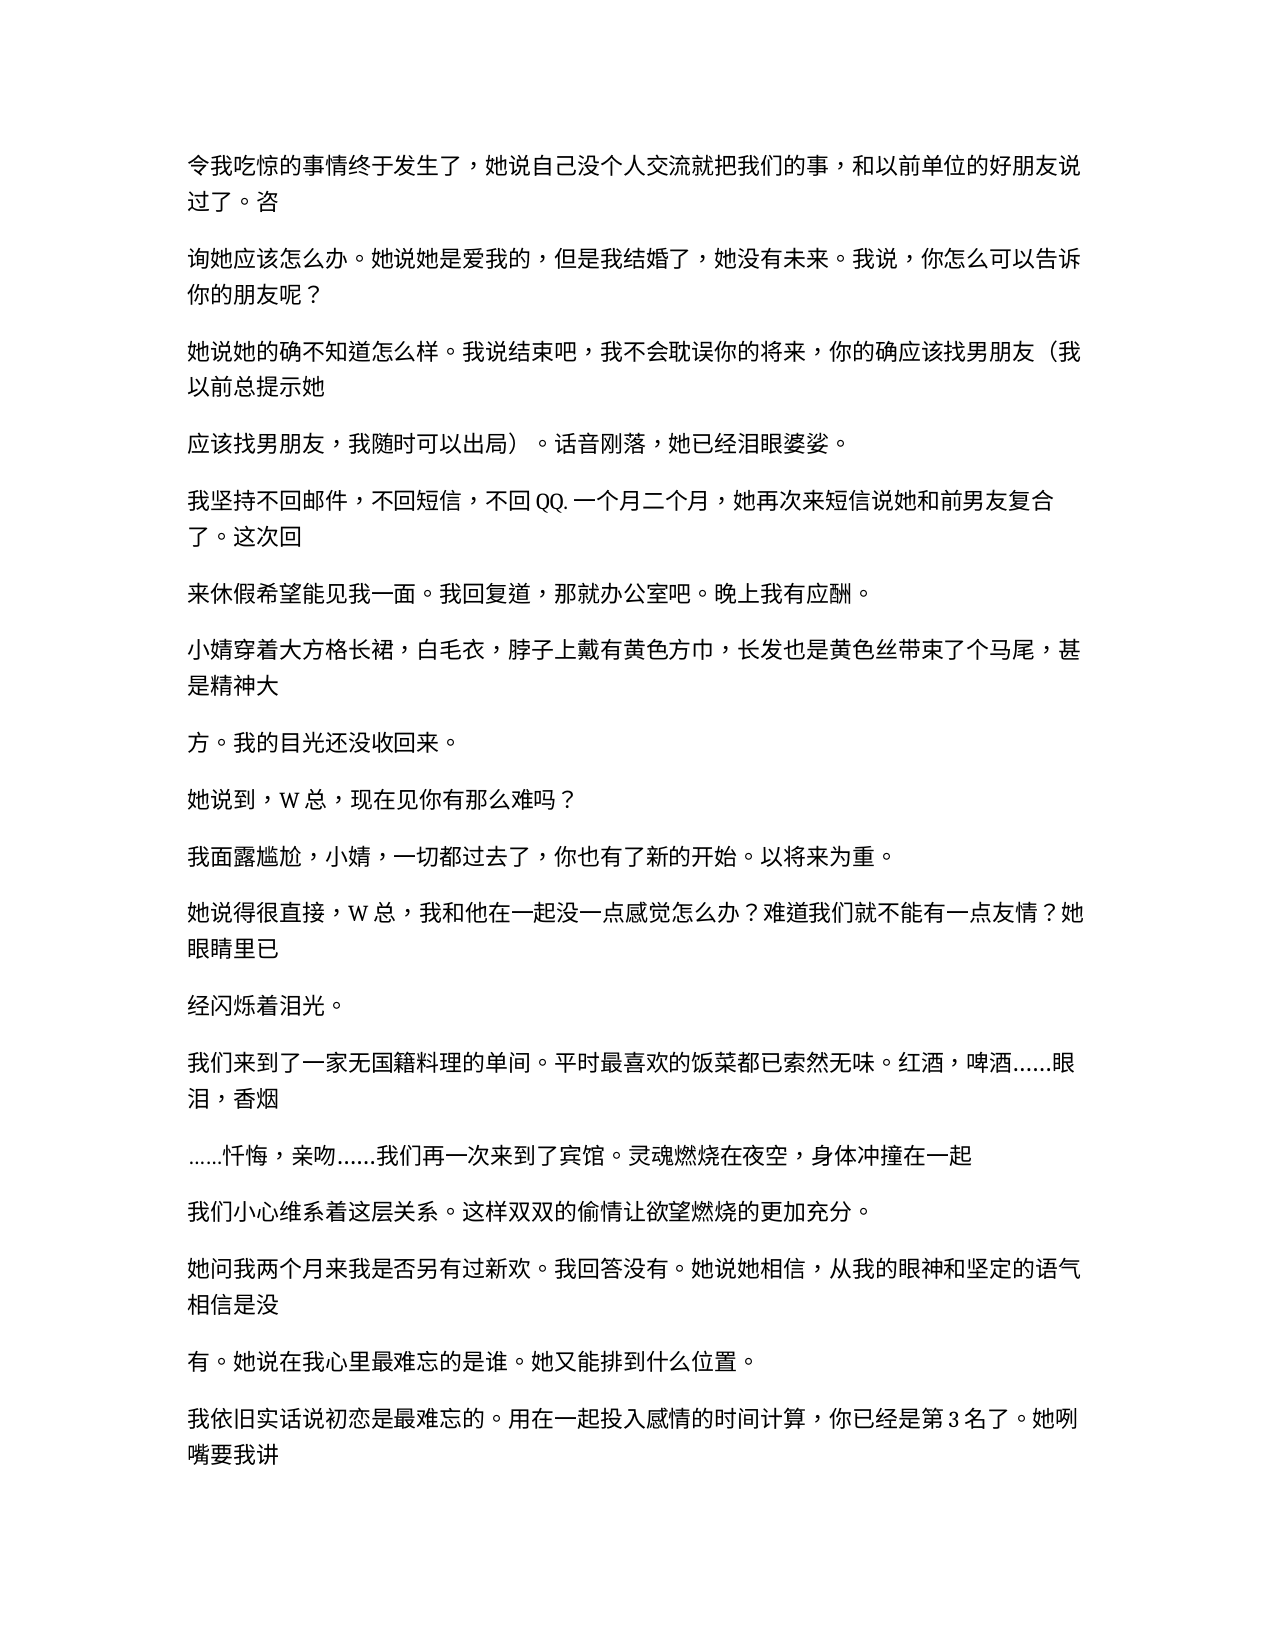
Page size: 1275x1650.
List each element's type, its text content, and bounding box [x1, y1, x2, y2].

text 我依旧实话说初恋是最难忘的。用在一起投入感情的时间计算，你已经是第3 名了。她咧嘴要我讲 [187, 1403, 1087, 1470]
text 她问我两个月来我是否另有过新欢。我回答没有。她说她相信，从我的眼神和坚定的语气相信是没 [187, 1253, 1087, 1320]
text 我们小心维系着这层关系。这样双双的偷情让欲望燃烧的更加充分。 [187, 1196, 1087, 1228]
text 我面露尴尬，小婧，一切都过去了，你也有了新的开始。以将来为重。 [187, 841, 1087, 872]
text 应该找男朋友，我随时可以出局）。话音刚落，她已经泪眼婆娑。 [187, 428, 1087, 459]
text 我们来到了一家无国籍料理的单间。平时最喜欢的饭菜都已索然无味。红酒，啤酒……眼泪，香烟 [187, 1047, 1087, 1114]
text 我坚持不回邮件，不回短信，不回QQ. 一个月二个月，她再次来短信说她和前男友复合了。这次回 [187, 485, 1087, 552]
text ……忏悔，亲吻……我们再一次来到了宾馆。灵魂燃烧在夜空，身体冲撞在一起 [187, 1139, 1087, 1171]
text 她说到，W 总，现在见你有那么难吗？ [187, 784, 1087, 815]
text 令我吃惊的事情终于发生了，她说自己没个人交流就把我们的事，和以前单位的好朋友说过了。咨 [187, 150, 1087, 217]
text 来休假希望能见我一面。我回复道，那就办公室吧。晚上我有应酬。 [187, 578, 1087, 609]
text 询她应该怎么办。她说她是爱我的，但是我结婚了，她没有未来。我说，你怎么可以告诉你的朋友呢？ [187, 243, 1087, 310]
text 她说她的确不知道怎么样。我说结束吧，我不会耽误你的将来，你的确应该找男朋友（我以前总提示她 [187, 335, 1087, 403]
text 方。我的目光还没收回来。 [187, 727, 1087, 758]
text 她说得很直接，W 总，我和他在一起没一点感觉怎么办？难道我们就不能有一点友情？她眼睛里已 [187, 897, 1087, 964]
text 有。她说在我心里最难忘的是谁。她又能排到什么位置。 [187, 1346, 1087, 1377]
text 小婧穿着大方格长裙，白毛衣，脖子上戴有黄色方巾，长发也是黄色丝带束了个马尾，甚是精神大 [187, 634, 1087, 702]
text 经闪烁着泪光。 [187, 990, 1087, 1021]
